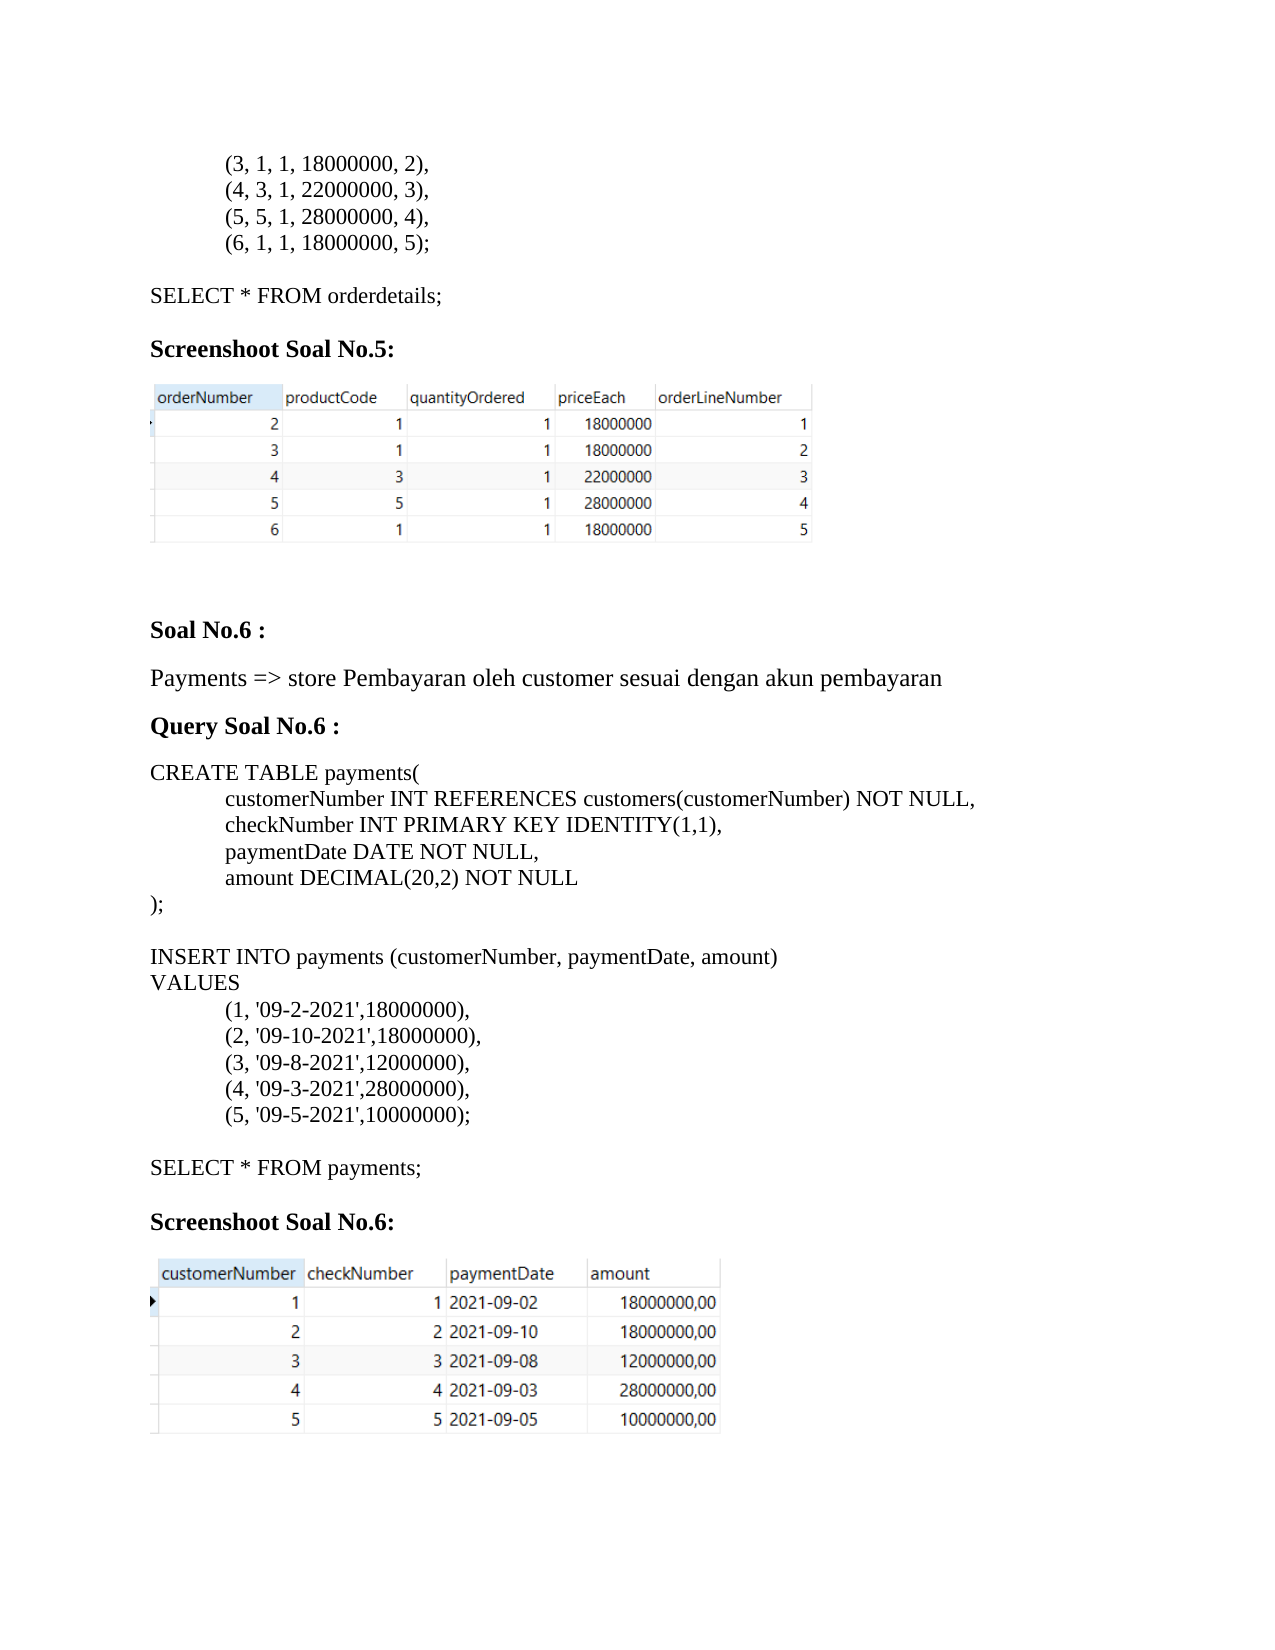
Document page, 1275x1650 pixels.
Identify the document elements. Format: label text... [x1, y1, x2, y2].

text (3, '09-8-2021',12000000), [225, 1048, 1125, 1075]
picture [150, 382, 824, 549]
text INSERT INTO payments (customerNumber, paymentDate, amount) [150, 943, 1125, 969]
text Payments => store Pembayaran oleh customer sesuai dengan akun pembayaran [150, 663, 1125, 692]
text Screenshoot Soal No.6: [150, 1207, 1125, 1235]
text (5, '09-5-2021',10000000); [225, 1101, 1125, 1128]
text (2, '09-10-2021',18000000), [225, 1022, 1125, 1048]
text (4, 3, 1, 22000000, 3), [225, 176, 1125, 203]
text (6, 1, 1, 18000000, 5); [225, 229, 1125, 255]
text paymentDate DATE NOT NULL, [150, 838, 1125, 864]
text VALUES [150, 969, 1125, 996]
text Query Soal No.6 : [150, 711, 1125, 740]
text SELECT * FROM payments; [150, 1154, 1125, 1180]
text ); [150, 890, 1125, 917]
text SELECT * FROM orderdetails; [150, 282, 1125, 308]
text (5, 5, 1, 28000000, 4), [225, 203, 1125, 229]
text Soal No.6 : [150, 616, 1125, 644]
text (4, '09-3-2021',28000000), [225, 1075, 1125, 1101]
text CREATE TABLE payments( [150, 759, 1125, 785]
text checkNumber INT PRIMARY KEY IDENTITY(1,1), [150, 811, 1125, 838]
text Screenshoot Soal No.5: [150, 334, 1125, 363]
text (3, 1, 1, 18000000, 2), [225, 150, 1125, 176]
text customerNumber INT REFERENCES customers(customerNumber) NOT NULL, [150, 785, 1125, 811]
text amount DECIMAL(20,2) NOT NULL [150, 864, 1125, 890]
picture [150, 1254, 729, 1441]
text (1, '09-2-2021',18000000), [225, 996, 1125, 1022]
